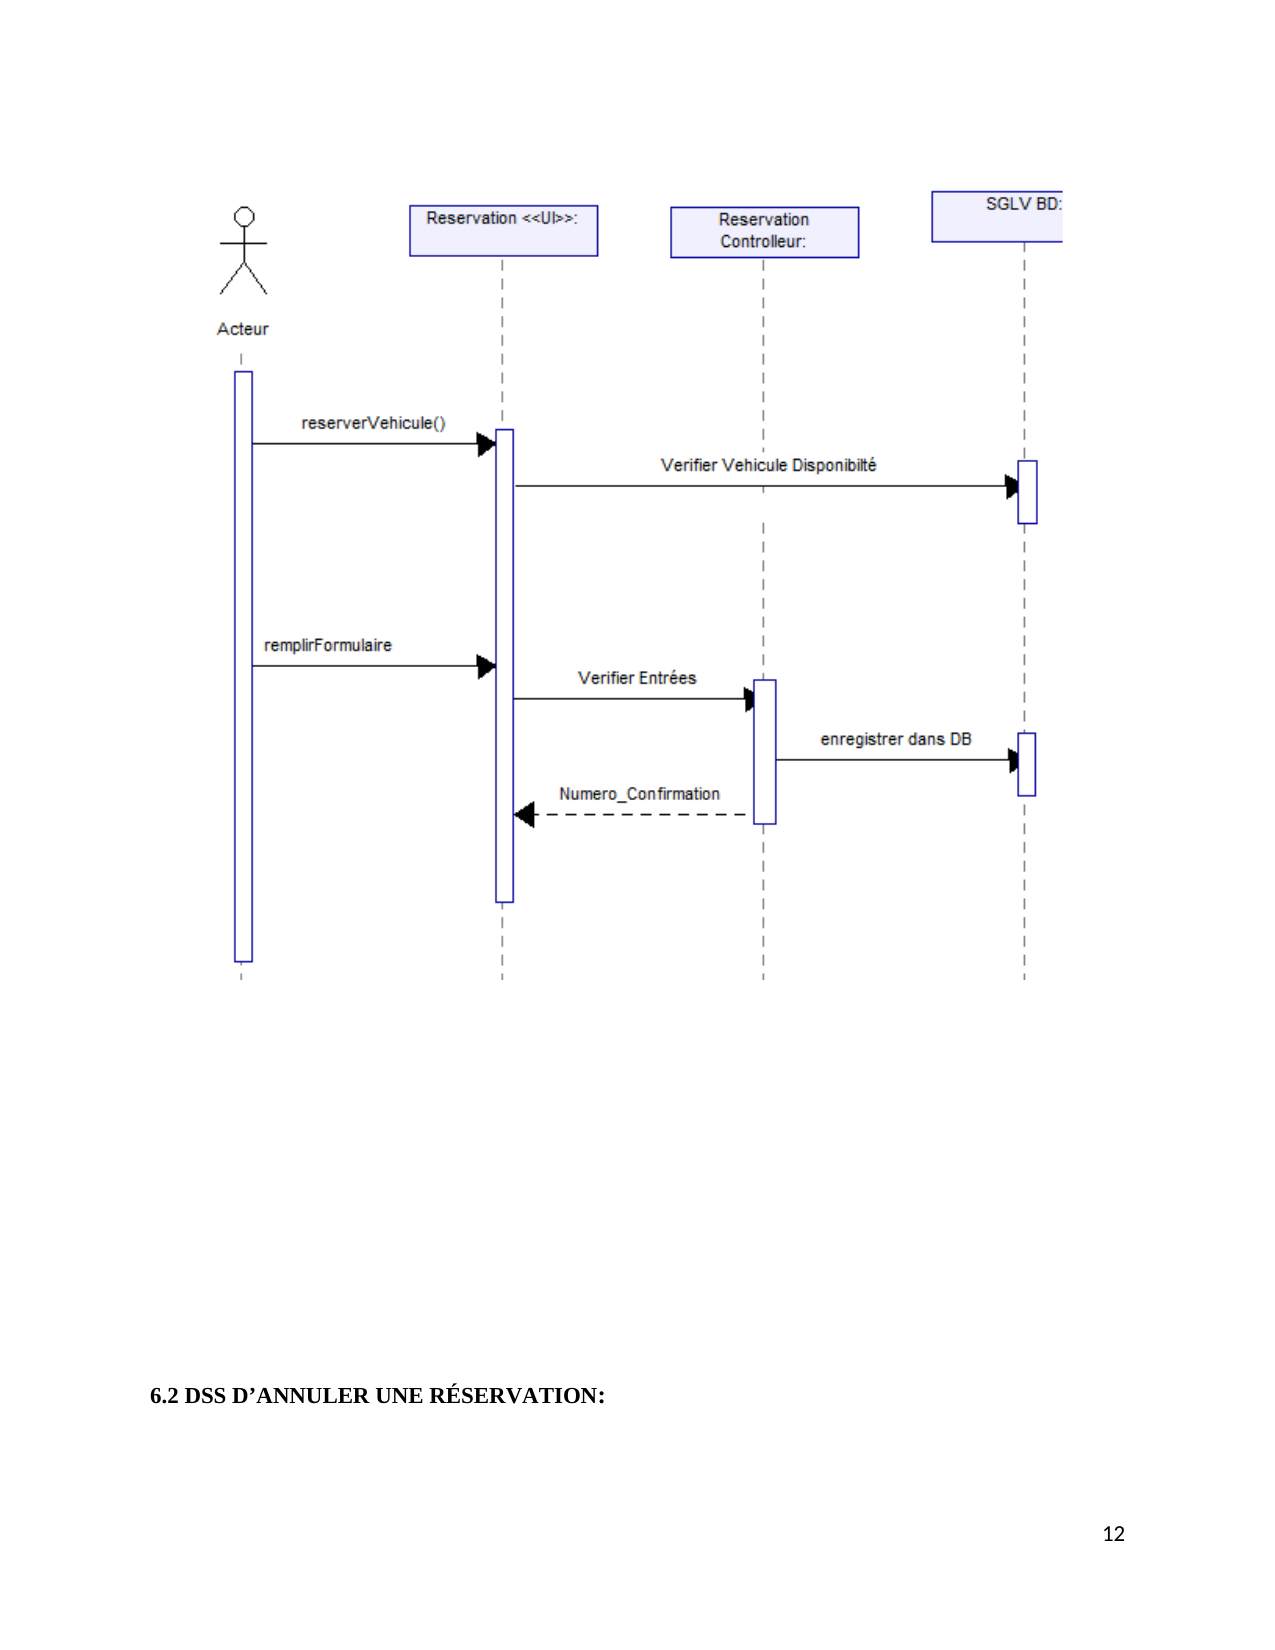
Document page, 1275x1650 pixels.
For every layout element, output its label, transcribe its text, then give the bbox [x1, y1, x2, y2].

picture [150, 150, 1063, 980]
text 6.2 DSS D’ANNULER UNE RÉSERVATION: [150, 1380, 1125, 1409]
